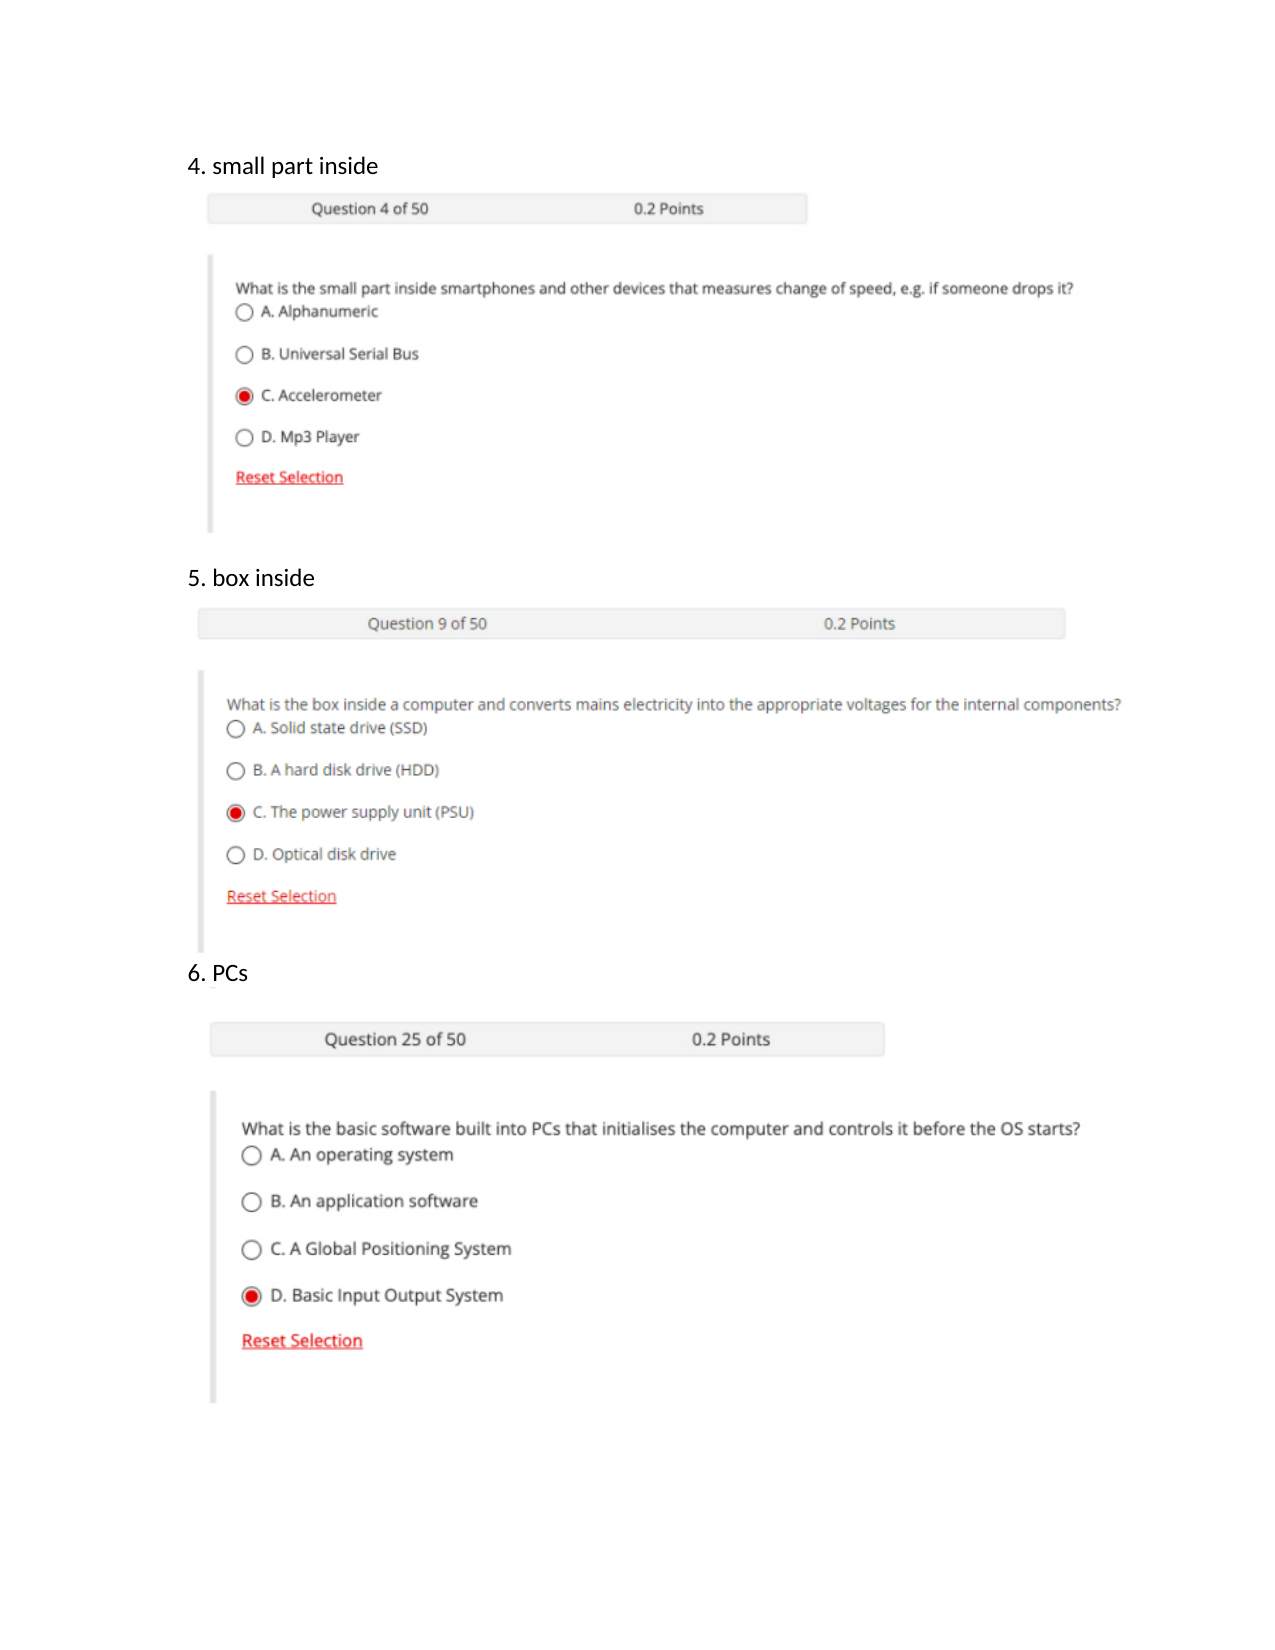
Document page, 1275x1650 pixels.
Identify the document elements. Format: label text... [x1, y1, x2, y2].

picture [187, 593, 1163, 957]
picture [187, 180, 1163, 563]
picture [187, 987, 1163, 1436]
text 4. small part inside5. box inside6. PCs [187, 563, 1125, 593]
text 4. small part inside5. box inside6. PCs [187, 957, 1125, 987]
text 4. small part inside5. box inside6. PCs [187, 150, 1125, 180]
